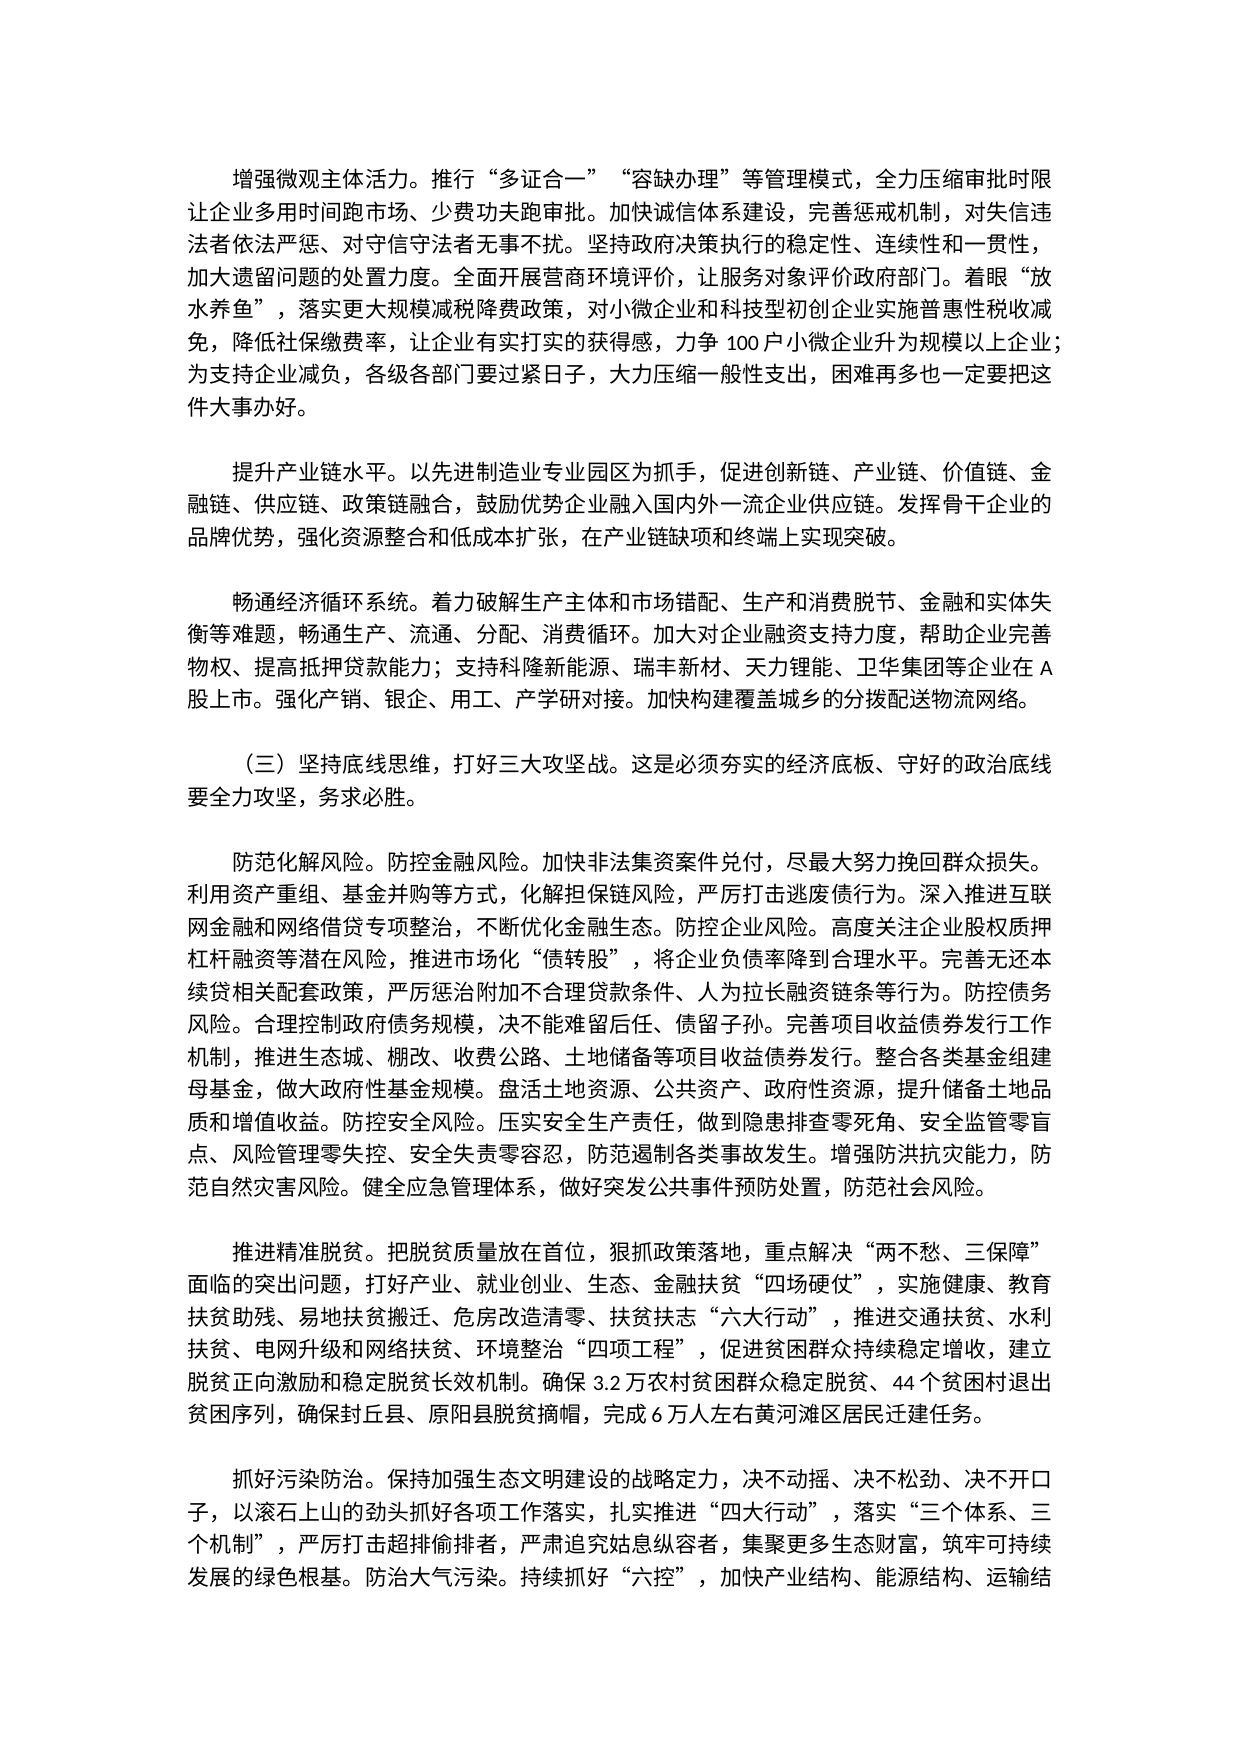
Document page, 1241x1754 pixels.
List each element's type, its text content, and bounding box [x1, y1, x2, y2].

text （三）坚持底线思维，打好三大攻坚战。这是必须夯实的经济底板、守好的政治底线，要全力攻坚，务求必胜。 [187, 747, 1053, 812]
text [187, 1462, 1053, 1592]
text 推进精准脱贫。把脱贫质量放在首位，狠抓政策落地，重点解决“两不愁、三保障”面临的突出问题，打好产业、就业创业、生态、金融扶贫“四场硬仗”，实施健康、教育、扶贫助残、易地扶贫搬迁、危房改造清零、扶贫扶志“六大行动”，推进交通扶贫、水利扶贫、电网升级和网络扶贫、环境整治“四项工程”，促进贫困群众持续稳定增收，建立脱贫正向激励和稳定脱贫长效机制。确保3.2万农村贫困群众稳定脱贫、44个贫困村退出贫困序列，确保封丘县、原阳县脱贫摘帽，完成6万人左右黄河滩区居民迁建任务。 [187, 1234, 1053, 1429]
text 增强微观主体活力。推行“多证合一”“容缺办理”等管理模式，全力压缩审批时限，让企业多用时间跑市场、少费功夫跑审批。加快诚信体系建设，完善惩戒机制，对失信违法者依法严惩、对守信守法者无事不扰。坚持政府决策执行的稳定性、连续性和一贯性，加大遗留问题的处置力度。全面开展营商环境评价，让服务对象评价政府部门。着眼“放水养鱼”，落实更大规模减税降费政策，对小微企业和科技型初创企业实施普惠性税收减免，降低社保缴费率，让企业有实打实的获得感，力争100户小微企业升为规模以上企业；为支持企业减负，各级各部门要过紧日子，大力压缩一般性支出，困难再多也一定要把这件大事办好。 [187, 162, 1053, 422]
text 提升产业链水平。以先进制造业专业园区为抓手，促进创新链、产业链、价值链、金融链、供应链、政策链融合，鼓励优势企业融入国内外一流企业供应链。发挥骨干企业的品牌优势，强化资源整合和低成本扩张，在产业链缺项和终端上实现突破。 [187, 454, 1053, 552]
text 防范化解风险。防控金融风险。加快非法集资案件兑付，尽最大努力挽回群众损失。利用资产重组、基金并购等方式，化解担保链风险，严厉打击逃废债行为。深入推进互联网金融和网络借贷专项整治，不断优化金融生态。防控企业风险。高度关注企业股权质押、杠杆融资等潜在风险，推进市场化“债转股”，将企业负债率降到合理水平。完善无还本续贷相关配套政策，严厉惩治附加不合理贷款条件、人为拉长融资链条等行为。防控债务风险。合理控制政府债务规模，决不能难留后任、债留子孙。完善项目收益债券发行工作机制，推进生态城、棚改、收费公路、土地储备等项目收益债券发行。整合各类基金组建母基金，做大政府性基金规模。盘活土地资源、公共资产、政府性资源，提升储备土地品质和增值收益。防控安全风险。压实安全生产责任，做到隐患排查零死角、安全监管零盲点、风险管理零失控、安全失责零容忍，防范遏制各类事故发生。增强防洪抗灾能力，防范自然灾害风险。健全应急管理体系，做好突发公共事件预防处置，防范社会风险。 [187, 844, 1053, 1202]
text 畅通经济循环系统。着力破解生产主体和市场错配、生产和消费脱节、金融和实体失衡等难题，畅通生产、流通、分配、消费循环。加大对企业融资支持力度，帮助企业完善物权、提高抵押贷款能力；支持科隆新能源、瑞丰新材、天力锂能、卫华集团等企业在A股上市。强化产销、银企、用工、产学研对接。加快构建覆盖城乡的分拨配送物流网络。 [187, 584, 1053, 714]
